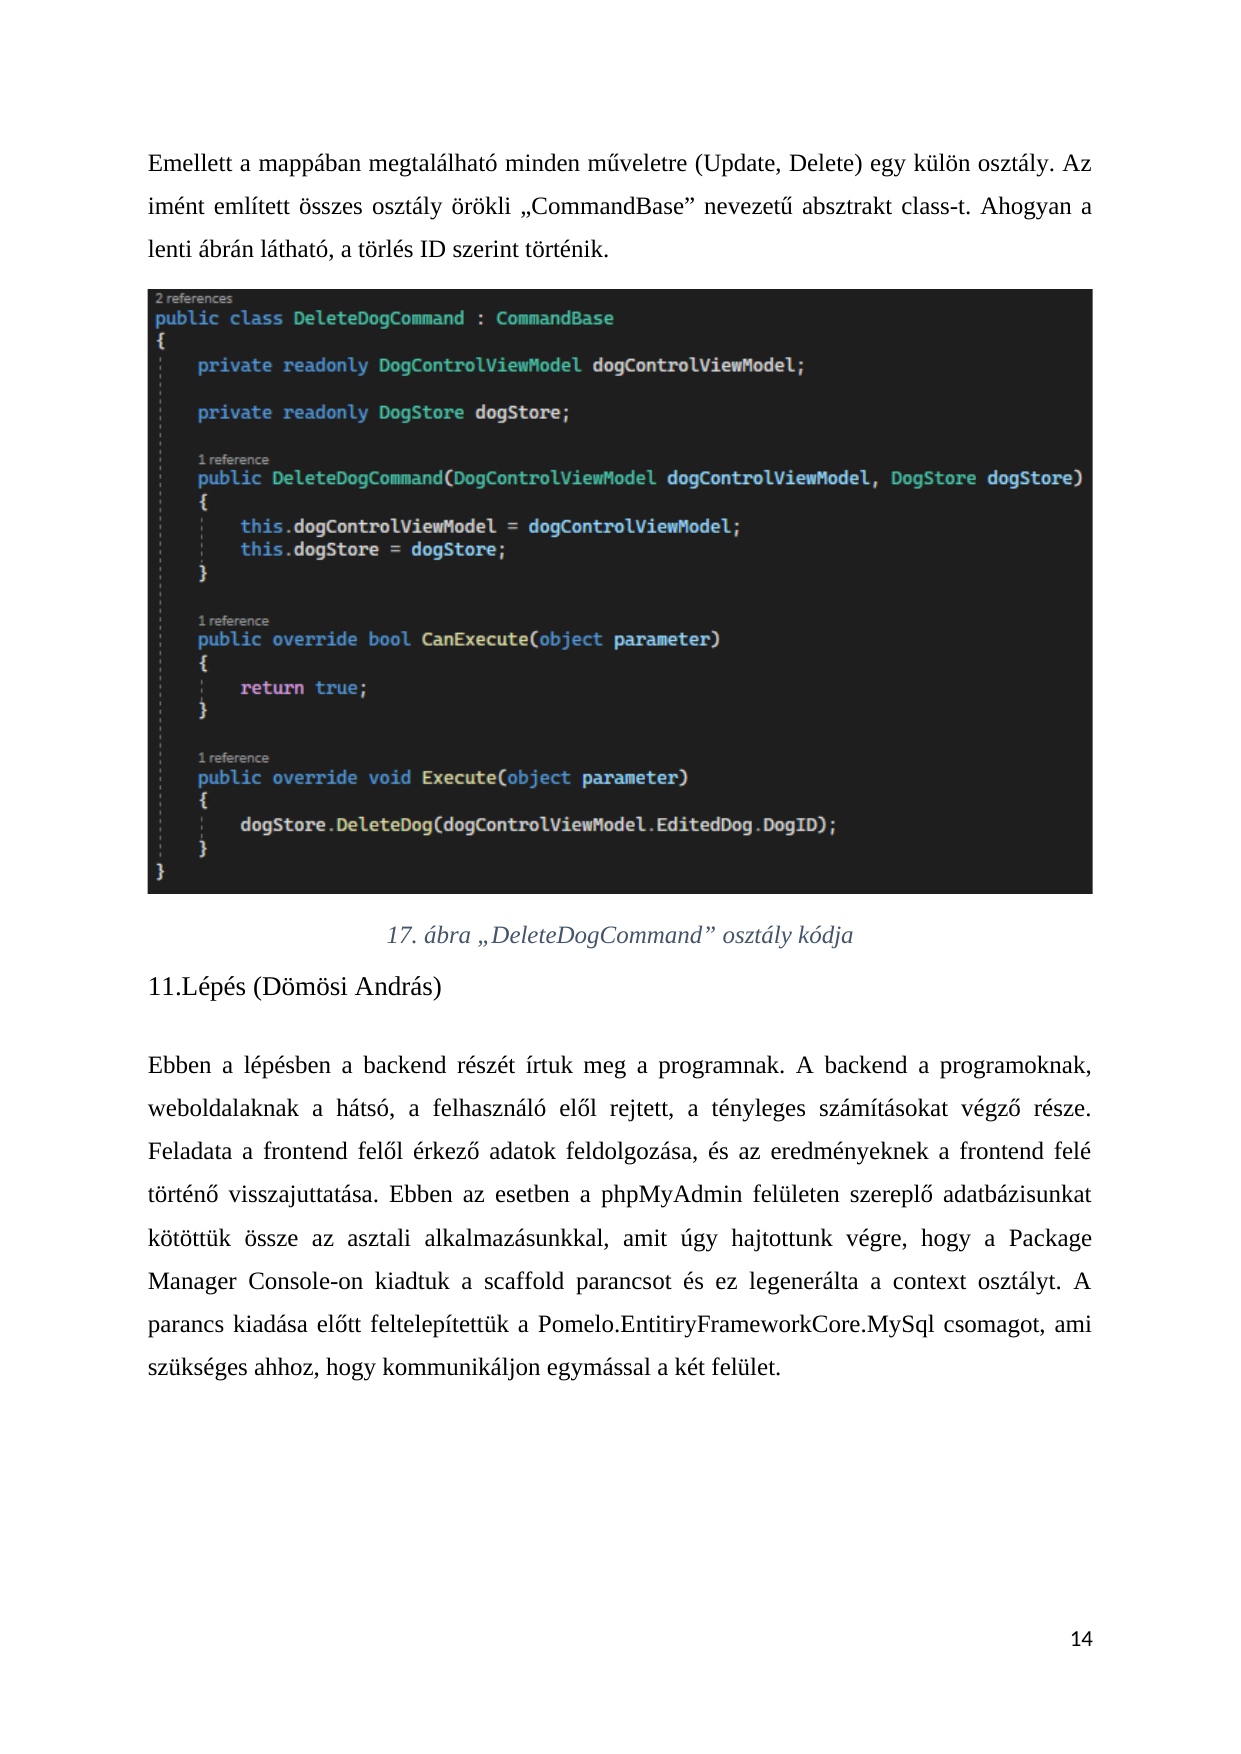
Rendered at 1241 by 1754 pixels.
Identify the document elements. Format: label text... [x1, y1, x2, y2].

subtitle 11.Lépés (Dömösi András) [148, 970, 1093, 1001]
text 17. ábra „DeleteDogCommand” osztály kódja [148, 920, 1093, 949]
text Emellett a mappában megtalálható minden műveletre (Update, Delete) egy külön osztály. Az imént említett összes osztály örökli „CommandBase” nevezetű absztrakt class-t. Ahogyan a lenti ábrán látható, a törlés ID szerint történik. [148, 148, 1093, 263]
text Ebben a lépésben a backend részét írtuk meg a programnak. A backend a programoknak, weboldalaknak a hátsó, a felhasználó elől rejtett, a tényleges számításokat végző része. Feladata a frontend felől érkező adatok feldolgozása, és az eredményeknek a frontend felé történő visszajuttatása. Ebben az esetben a phpMyAdmin felületen szereplő adatbázisunkat kötöttük össze az asztali alkalmazásunkkal, amit úgy hajtottunk végre, hogy a Package Manager Console-on kiadtuk a scaffold parancsot és ez legenerálta a context osztályt. A parancs kiadása előtt feltelepítettük a Pomelo.EntitiryFrameworkCore.MySql csomagot, ami szükséges ahhoz, hogy kommunikáljon egymással a két felület. [148, 1050, 1093, 1381]
picture [147, 289, 1093, 894]
